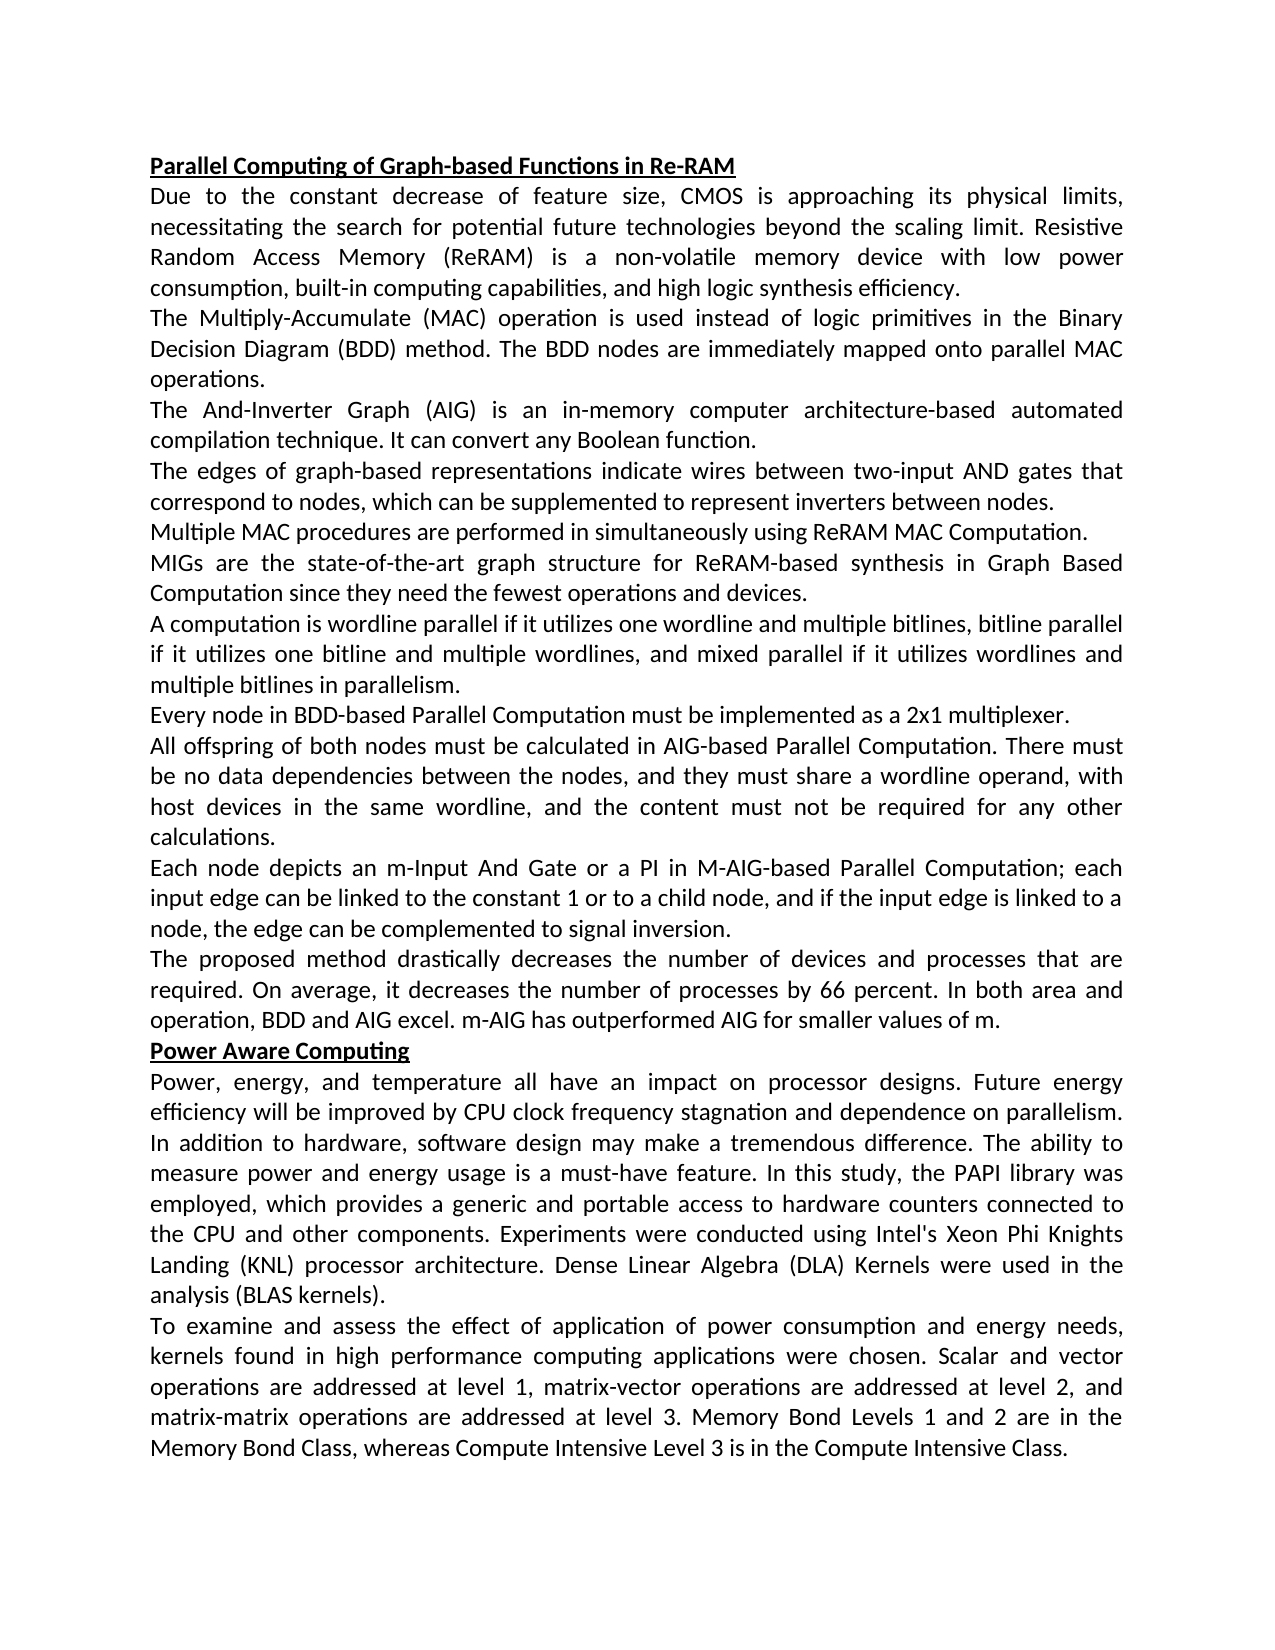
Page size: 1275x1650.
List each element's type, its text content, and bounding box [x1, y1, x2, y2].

text To examine and assess the effect of application of power consumption and energy needs, kernels found in high performance computing applications were chosen. Scalar and vector operations are addressed at level 1, matrix-vector operations are addressed at level 2, and matrix-matrix operations are addressed at level 3. Memory Bond Levels 1 and 2 are in the Memory Bond Class, whereas Compute Intensive Level 3 is in the Compute Intensive Class. [150, 1310, 1125, 1462]
text The proposed method drastically decreases the number of devices and processes that are required. On average, it decreases the number of processes by 66 percent. In both area and operation, BDD and AIG excel. m-AIG has outperformed AIG for smaller values of m. [150, 943, 1125, 1035]
text The edges of graph-based representations indicate wires between two-input AND gates that correspond to nodes, which can be supplemented to represent inverters between nodes. [150, 455, 1125, 516]
text The Multiply-Accumulate (MAC) operation is used instead of logic primitives in the Binary Decision Diagram (BDD) method. The BDD nodes are immediately mapped onto parallel MAC operations. [150, 303, 1125, 394]
text The And-Inverter Graph (AIG) is an in-memory computer architecture-based automated compilation technique. It can convert any Boolean function. [150, 394, 1125, 455]
text Each node depicts an m-Input And Gate or a PI in M-AIG-based Parallel Computation; each input edge can be linked to the constant 1 or to a child node, and if the input edge is linked to a node, the edge can be complemented to signal inversion. [150, 852, 1125, 943]
text Due to the constant decrease of feature size, CMOS is approaching its physical limits, necessitating the search for potential future technologies beyond the scaling limit. Resistive Random Access Memory (ReRAM) is a non-volatile memory device with low power consumption, built-in computing capabilities, and high logic synthesis efficiency. [150, 181, 1125, 303]
text Every node in BDD-based Parallel Computation must be implemented as a 2x1 multiplexer. [150, 699, 1125, 730]
text Power, energy, and temperature all have an impact on processor designs. Future energy efficiency will be improved by CPU clock frequency stagnation and dependence on parallelism. In addition to hardware, software design may make a tremendous difference. The ability to measure power and energy usage is a must-have feature. In this study, the PAPI library was employed, which provides a generic and portable access to hardware counters connected to the CPU and other components. Experiments were conducted using Intel's Xeon Phi Knights Landing (KNL) processor architecture. Dense Linear Algebra (DLA) Kernels were used in the analysis (BLAS kernels). [150, 1066, 1125, 1310]
text Parallel Computing of Graph-based Functions in Re-RAM [150, 150, 1125, 181]
text Power Aware Computing [150, 1035, 1125, 1066]
text All offspring of both nodes must be calculated in AIG-based Parallel Computation. There must be no data dependencies between the nodes, and they must share a wordline operand, with host devices in the same wordline, and the content must not be required for any other calculations. [150, 730, 1125, 852]
text MIGs are the state-of-the-art graph structure for ReRAM-based synthesis in Graph Based Computation since they need the fewest operations and devices. [150, 547, 1125, 608]
text Multiple MAC procedures are performed in simultaneously using ReRAM MAC Computation. [150, 516, 1125, 547]
text A computation is wordline parallel if it utilizes one wordline and multiple bitlines, bitline parallel if it utilizes one bitline and multiple wordlines, and mixed parallel if it utilizes wordlines and multiple bitlines in parallelism. [150, 608, 1125, 699]
